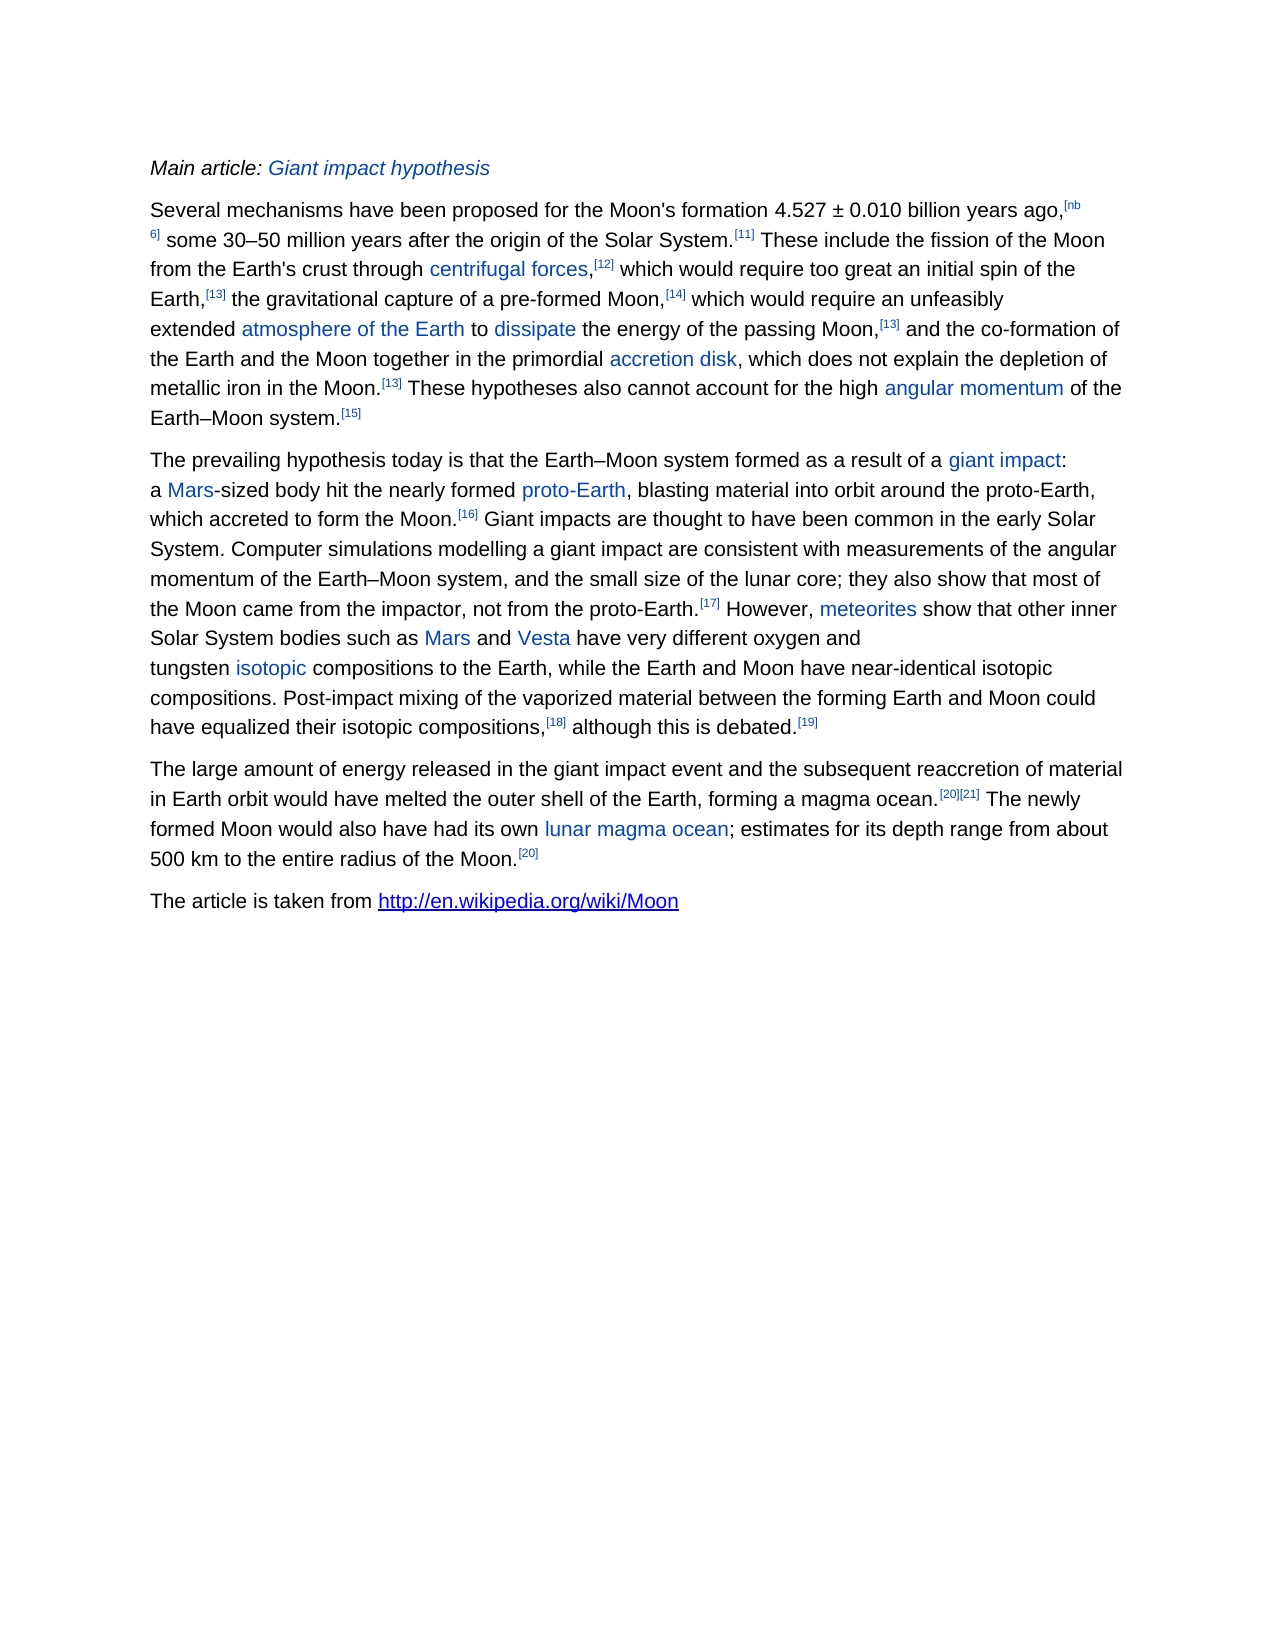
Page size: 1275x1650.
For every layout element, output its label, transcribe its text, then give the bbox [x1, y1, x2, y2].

text Main article: Giant impact hypothesis [150, 150, 1125, 180]
text Several mechanisms have been proposed for the Moon's formation 4.527 ± 0.010 billion years ago,[nb 6] some 30–50 million years after the origin of the Solar System.[11] These include the fission of the Moon from the Earth's crust through centrifugal forces,[12] which would require too great an initial spin of the Earth,[13] the gravitational capture of a pre-formed Moon,[14] which would require an unfeasibly extended atmosphere of the Earth to dissipate the energy of the passing Moon,[13] and the co-formation of the Earth and the Moon together in the primordial accretion disk, which does not explain the depletion of metallic iron in the Moon.[13] These hypotheses also cannot account for the high angular momentum of the Earth–Moon system.[15] [150, 192, 1125, 430]
text The prevailing hypothesis today is that the Earth–Moon system formed as a result of a giant impact: a Mars-sized body hit the nearly formed proto-Earth, blasting material into orbit around the proto-Earth, which accreted to form the Moon.[16] Giant impacts are thought to have been common in the early Solar System. Computer simulations modelling a giant impact are consistent with measurements of the angular momentum of the Earth–Moon system, and the small size of the lunar core; they also show that most of the Moon came from the impactor, not from the proto-Earth.[17] However, meteorites show that other inner Solar System bodies such as Mars and Vesta have very different oxygen and tungsten isotopic compositions to the Earth, while the Earth and Moon have near-identical isotopic compositions. Post-impact mixing of the vaporized material between the forming Earth and Moon could have equalized their isotopic compositions,[18] although this is debated.[19] [150, 442, 1125, 739]
text The large amount of energy released in the giant impact event and the subsequent reaccretion of material in Earth orbit would have melted the outer shell of the Earth, forming a magma ocean.[20][21] The newly formed Moon would also have had its own lunar magma ocean; estimates for its depth range from about 500 km to the entire radius of the Moon.[20] [150, 752, 1125, 870]
text The article is taken from http://en.wikipedia.org/wiki/Moon [150, 883, 1125, 912]
